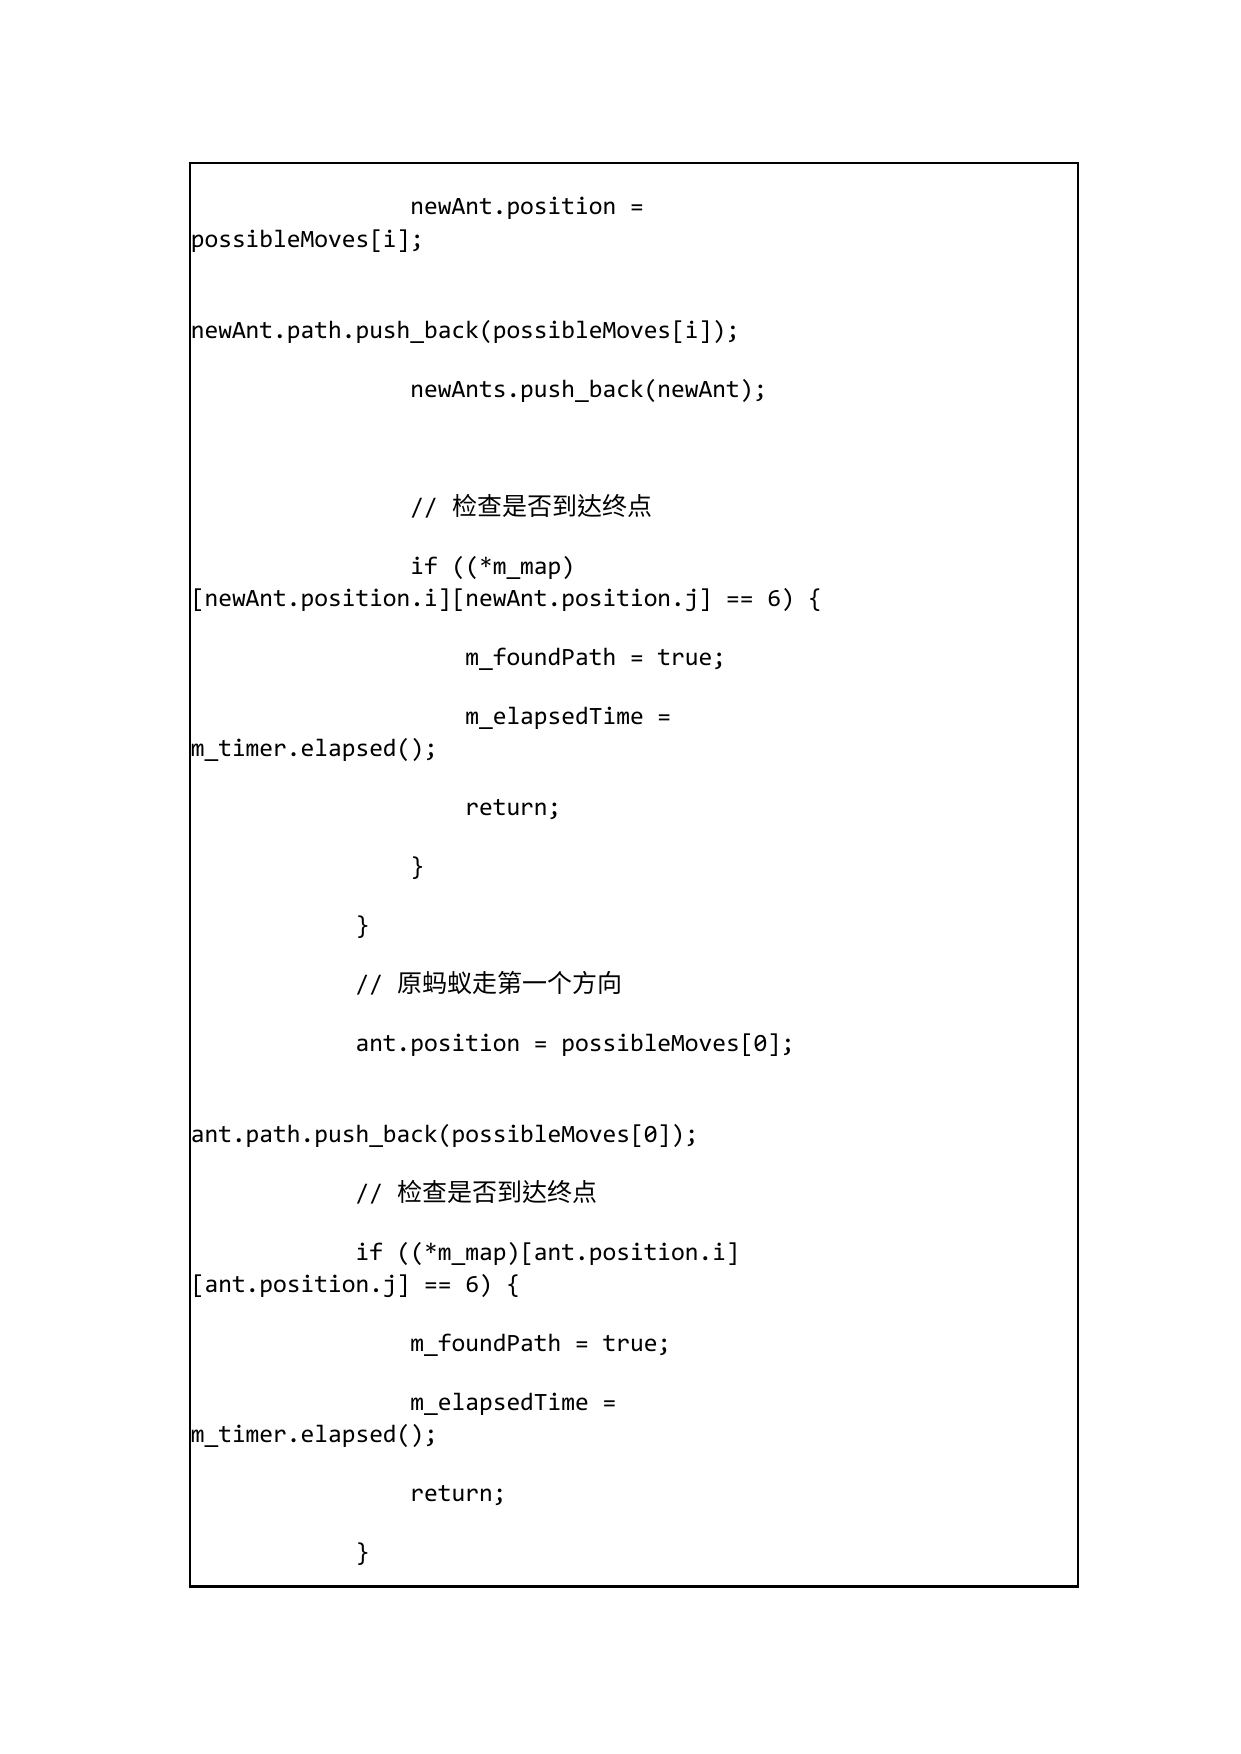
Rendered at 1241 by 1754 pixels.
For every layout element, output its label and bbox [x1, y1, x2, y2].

table_cell [191, 164, 1077, 1585]
